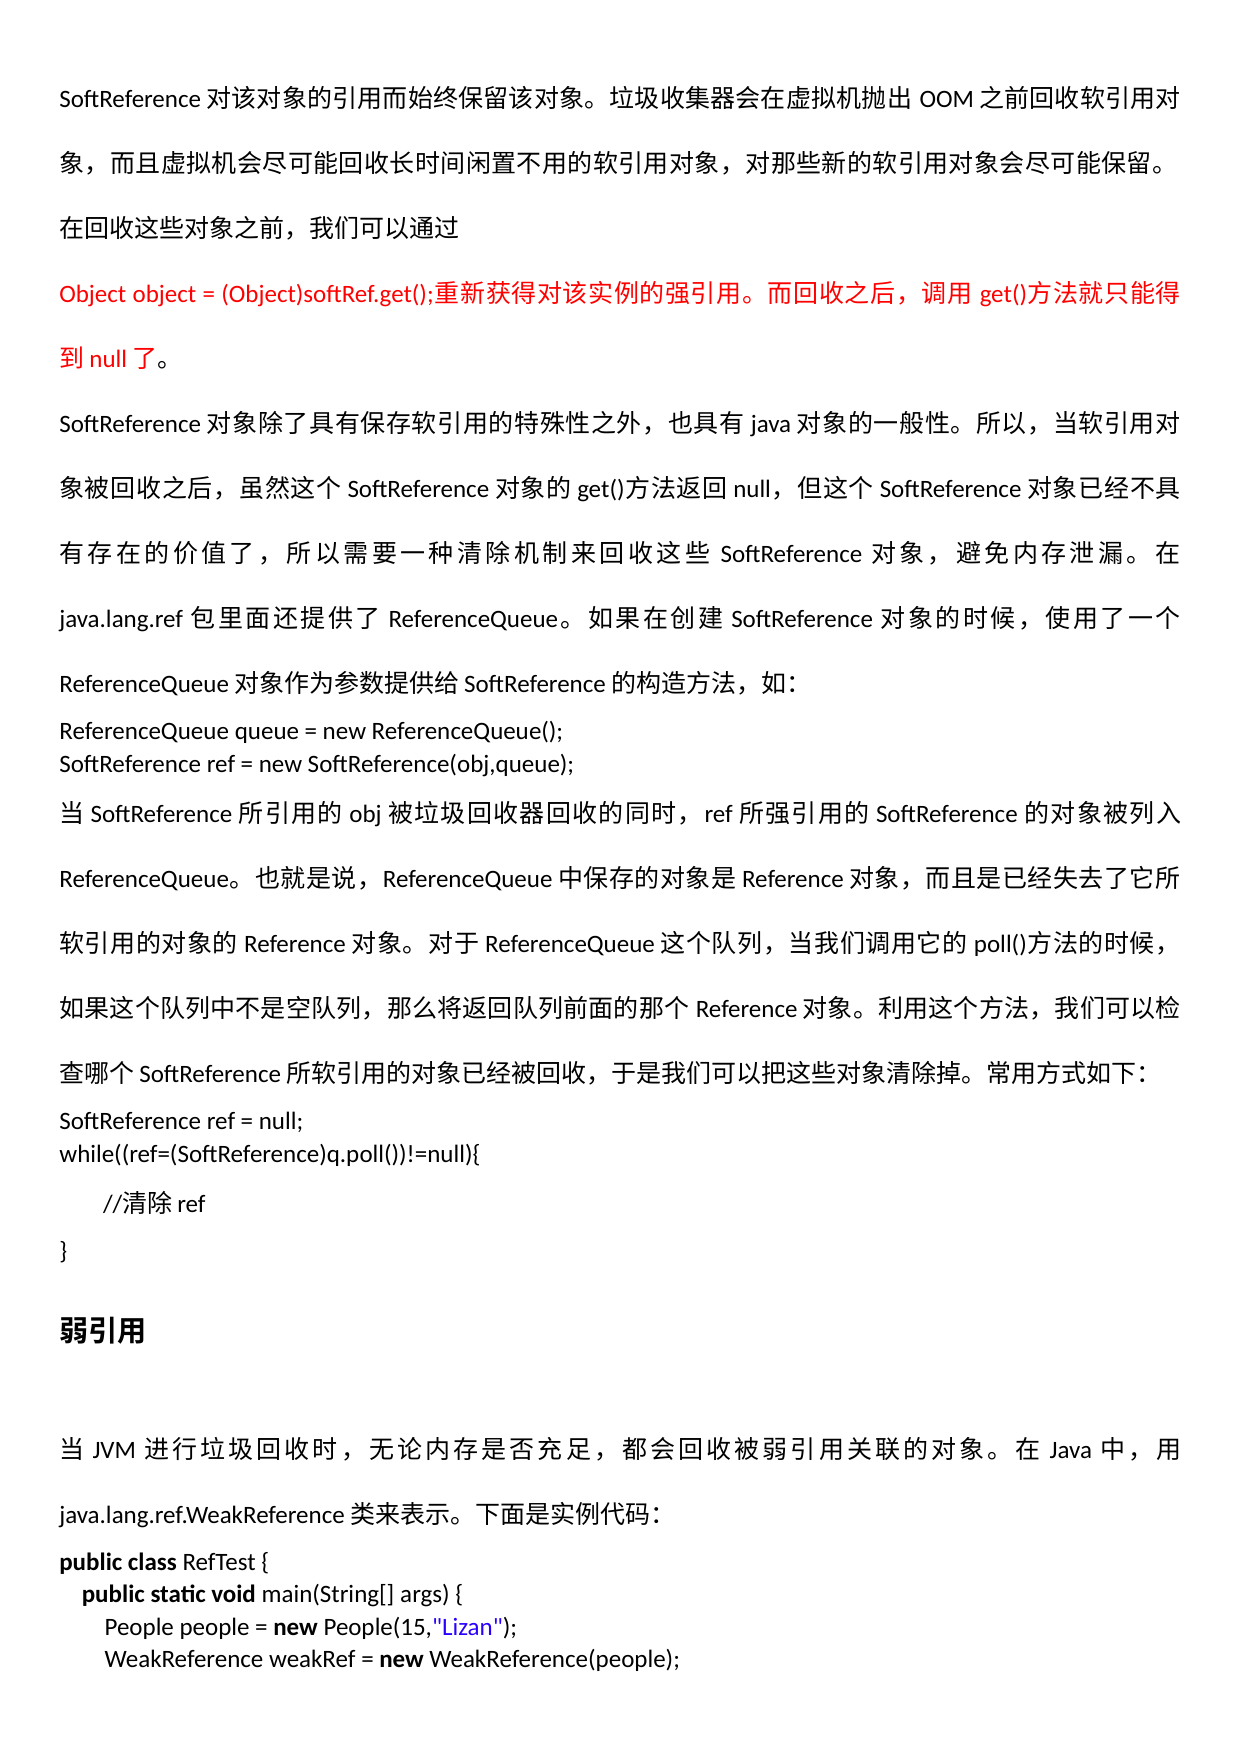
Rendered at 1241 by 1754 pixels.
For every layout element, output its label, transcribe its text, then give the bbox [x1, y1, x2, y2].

text public class RefTest { [59, 1545, 1181, 1577]
text //清除ref [59, 1169, 1181, 1234]
subtitle 弱引用 [59, 1296, 1181, 1361]
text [59, 64, 1181, 259]
text WeakReference weakRef = new WeakReference(people); [59, 1642, 1181, 1675]
text SoftReference ref = null; [59, 1104, 1181, 1137]
text while((ref=(SoftReference)q.poll())!=null){ [59, 1137, 1181, 1169]
text ReferenceQueue queue = new ReferenceQueue(); [59, 714, 1181, 747]
text 当JVM进行垃圾回收时，无论内存是否充足，都会回收被弱引用关联的对象。在Java中，用java.lang.ref.WeakReference类来表示。下面是实例代码： [59, 1415, 1181, 1545]
text SoftReference ref = new SoftReference(obj,queue); [59, 747, 1181, 779]
text 当SoftReference所引用的obj被垃圾回收器回收的同时，ref所强引用的SoftReference的对象被列入ReferenceQueue。也就是说，ReferenceQueue中保存的对象是Reference对象，而且是已经失去了它所软引用的对象的Reference对象。对于ReferenceQueue这个队列，当我们调用它的poll()方法的时候，如果这个队列中不是空队列，那么将返回队列前面的那个Reference对象。利用这个方法，我们可以检查哪个SoftReference所软引用的对象已经被回收，于是我们可以把这些对象清除掉。常用方式如下： [59, 779, 1181, 1104]
text SoftReference对象除了具有保存软引用的特殊性之外，也具有java对象的一般性。所以，当软引用对象被回收之后，虽然这个SoftReference对象的get()方法返回null，但这个SoftReference对象已经不具有存在的价值了，所以需要一种清除机制来回收这些SoftReference对象，避免内存泄漏。在java.lang.ref包里面还提供了ReferenceQueue。如果在创建SoftReference对象的时候，使用了一个ReferenceQueue对象作为参数提供给SoftReference的构造方法，如： [59, 389, 1181, 714]
text People people = new People(15,"Lizan"); [59, 1610, 1181, 1642]
text Object object = (Object)softRef.get();重新获得对该实例的强引用。而回收之后，调用get()方法就只能得到null了。 [59, 259, 1181, 389]
text public static void main(String[] args) { [59, 1577, 1181, 1610]
text } [59, 1234, 1181, 1267]
